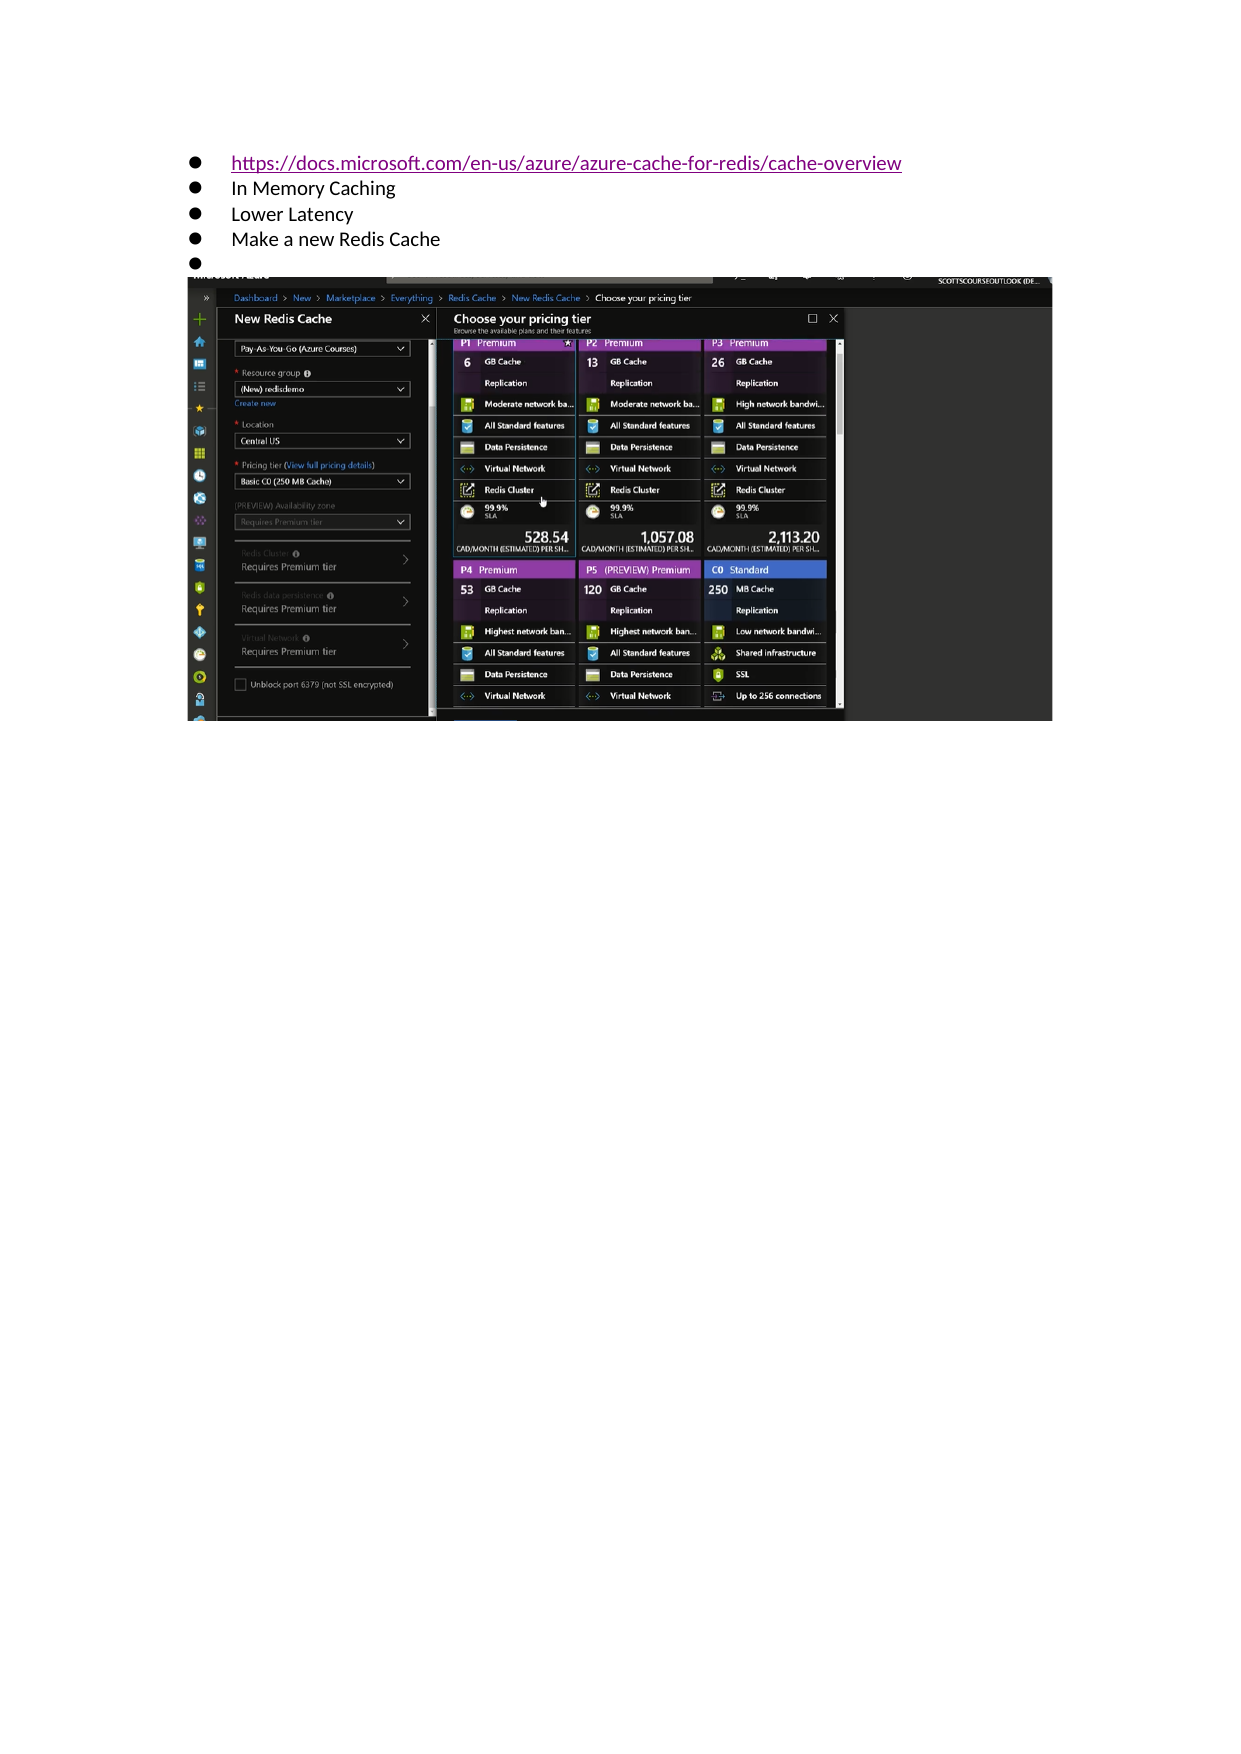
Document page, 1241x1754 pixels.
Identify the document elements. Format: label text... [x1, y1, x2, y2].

picture [187, 277, 1053, 721]
list https://docs.microsoft.com/en-us/azure/azure-cache-for-redis/cache-overview [187, 150, 1053, 175]
list Make a new Redis Cache [187, 226, 1053, 252]
list Lower Latency [187, 201, 1053, 226]
list In Memory Caching [187, 175, 1053, 201]
